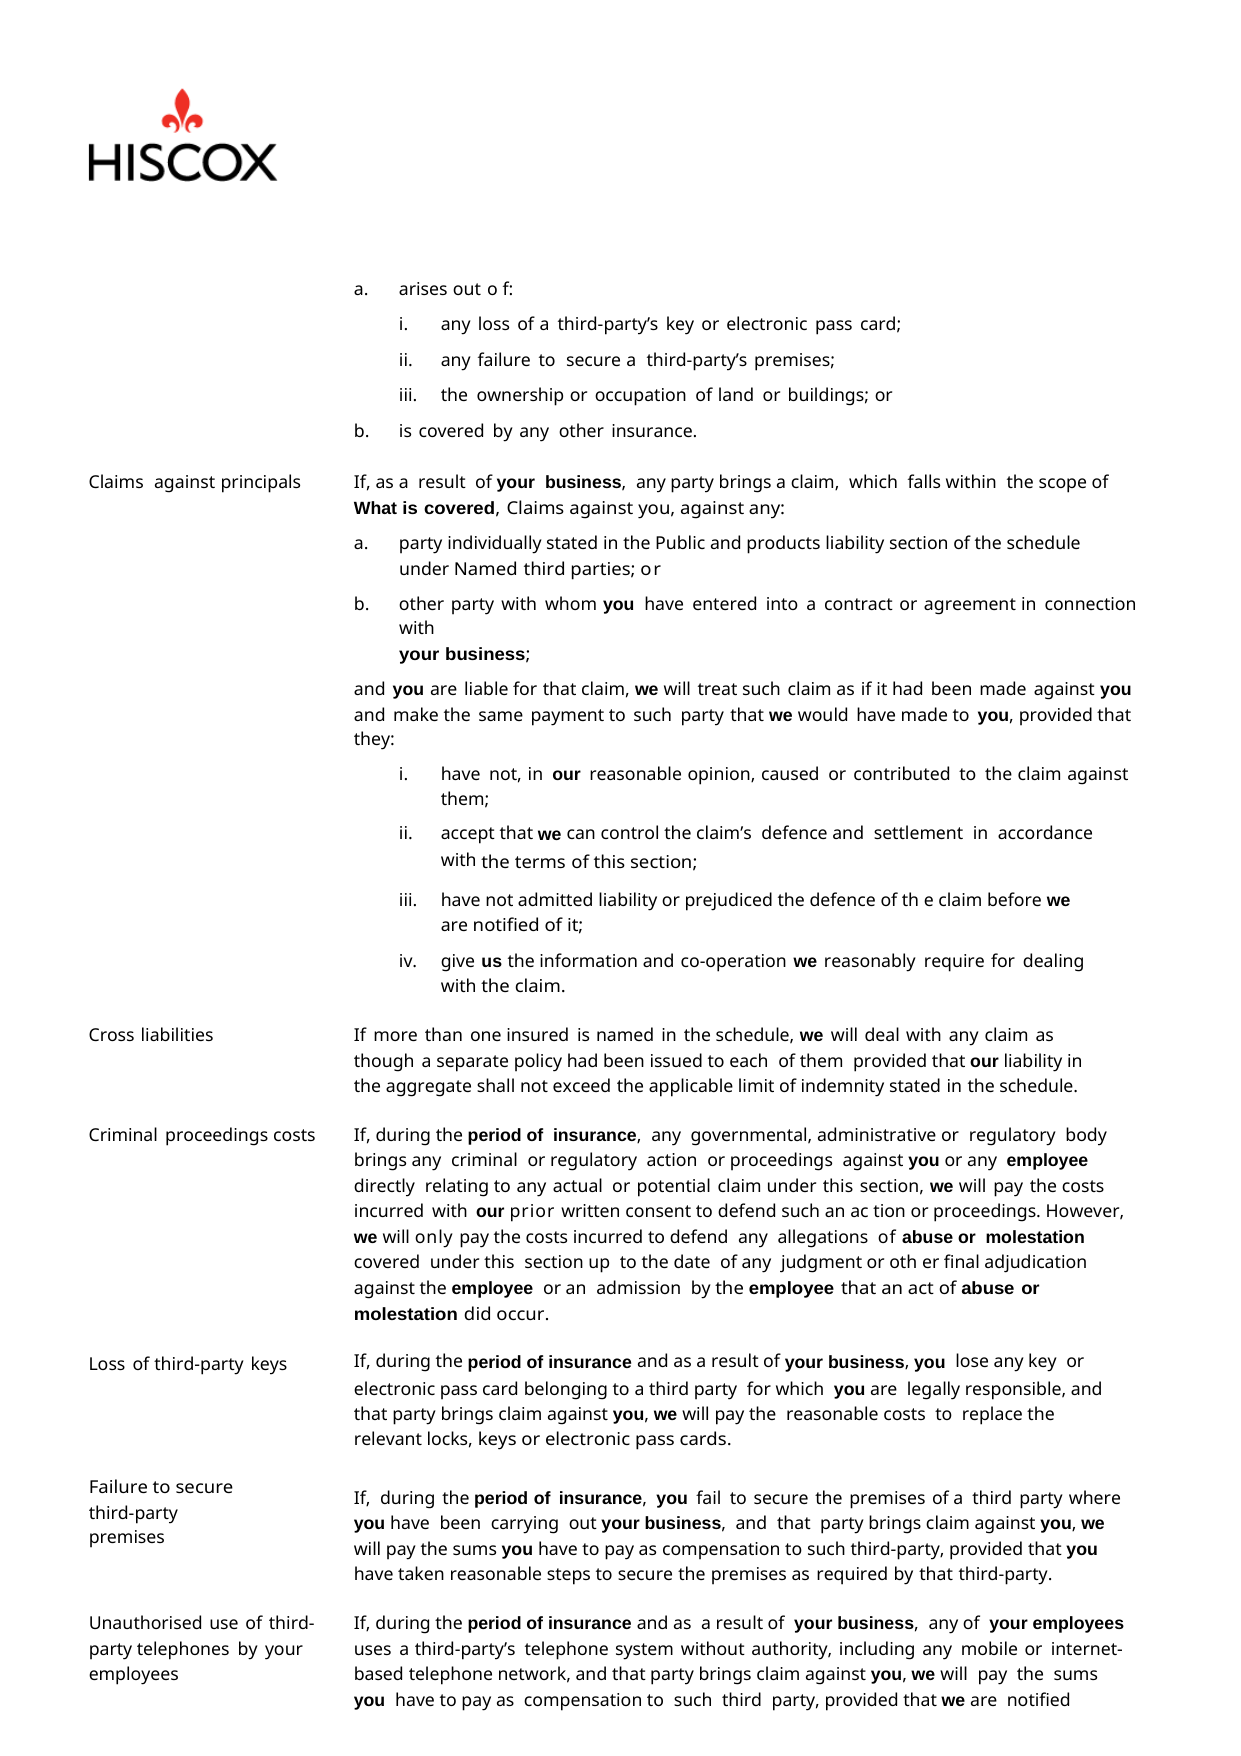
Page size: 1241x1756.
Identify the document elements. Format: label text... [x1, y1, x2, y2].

list party individually stated in the Public and products liability section of the schedule under Named third parties; or [354, 531, 1131, 580]
text Failure to secure [88, 1475, 263, 1499]
list the ownership or occupation of land or buildings; or [399, 383, 1165, 407]
list any loss of a third-party’s key or electronic pass card; [399, 312, 1165, 336]
subtitle your business; [399, 641, 1165, 665]
text Cross liabilities If more than one insured is named in the schedule, we will deal with any claim as though a separate policy had been issued to each of them provided that our liability in the aggregate shall not exceed the applicable limit of indemnity stated in the schedule. [88, 1023, 1112, 1098]
list arises out o f: [354, 276, 1165, 301]
list have not admitted liability or prejudiced the defence of th e claim before we are notified of it; [399, 887, 1090, 937]
text If, during the period of insurance, you fail to secure the premises of a third party where you have been carrying out your business, and that party brings claim against you, we will pay the sums you have to pay as compensation to such third-party, provided that you have taken reasonable steps to secure the premises as required by that third-party. [353, 1485, 1128, 1586]
text Loss of third-party keys If, during the period of insurance and as a result of your business, you lose any key or electronic pass card belonging to a third party for which you are legally responsible, and that party brings claim against you, we will pay the reasonable costs to replace the relevant locks, keys or electronic pass cards. [88, 1349, 1112, 1450]
list give us the information and co-operation we reasonably require for dealing with the claim. [399, 948, 1104, 998]
text and make the same payment to such party that we would have made to you, provided that they: [354, 702, 1165, 751]
text Criminal proceedings costs If, during the period of insurance, any governmental, administrative or regulatory body brings any criminal or regulatory action or proceedings against you or any employee directly relating to any actual or potential claim under this section, we will pay the costs incurred with our prior written consent to defend such an ac tion or proceedings. However, we will only pay the costs incurred to defend any allegations of abuse or molestation covered under this section up to the date of any judgment or oth er final adjudication against the employee or an admission by the employee that an act of abuse or molestation did occur. [88, 1122, 1137, 1325]
text Unauthorised use of third-party telephones by your employees [88, 1610, 341, 1686]
text and you are liable for that claim, we will treat such claim as if it had been made against you [354, 677, 1165, 701]
list accept that we can control the claim’s defence and settlement in accordance with the terms of this section; [399, 821, 1118, 874]
text third-party premises [88, 1500, 263, 1549]
list have not, in our reasonable opinion, caused or contributed to the claim against them; [399, 762, 1165, 810]
picture [88, 88, 278, 182]
list is covered by any other insurance. [354, 418, 1165, 442]
text Claims against principals If, as a result of your business, any party brings a claim, which falls within the scope of What is covered, Claims against you, against any: [88, 470, 1133, 519]
list other party with whom you have entered into a contract or agreement in connection with [354, 591, 1165, 640]
list any failure to secure a third-party’s premises; [399, 347, 1165, 372]
